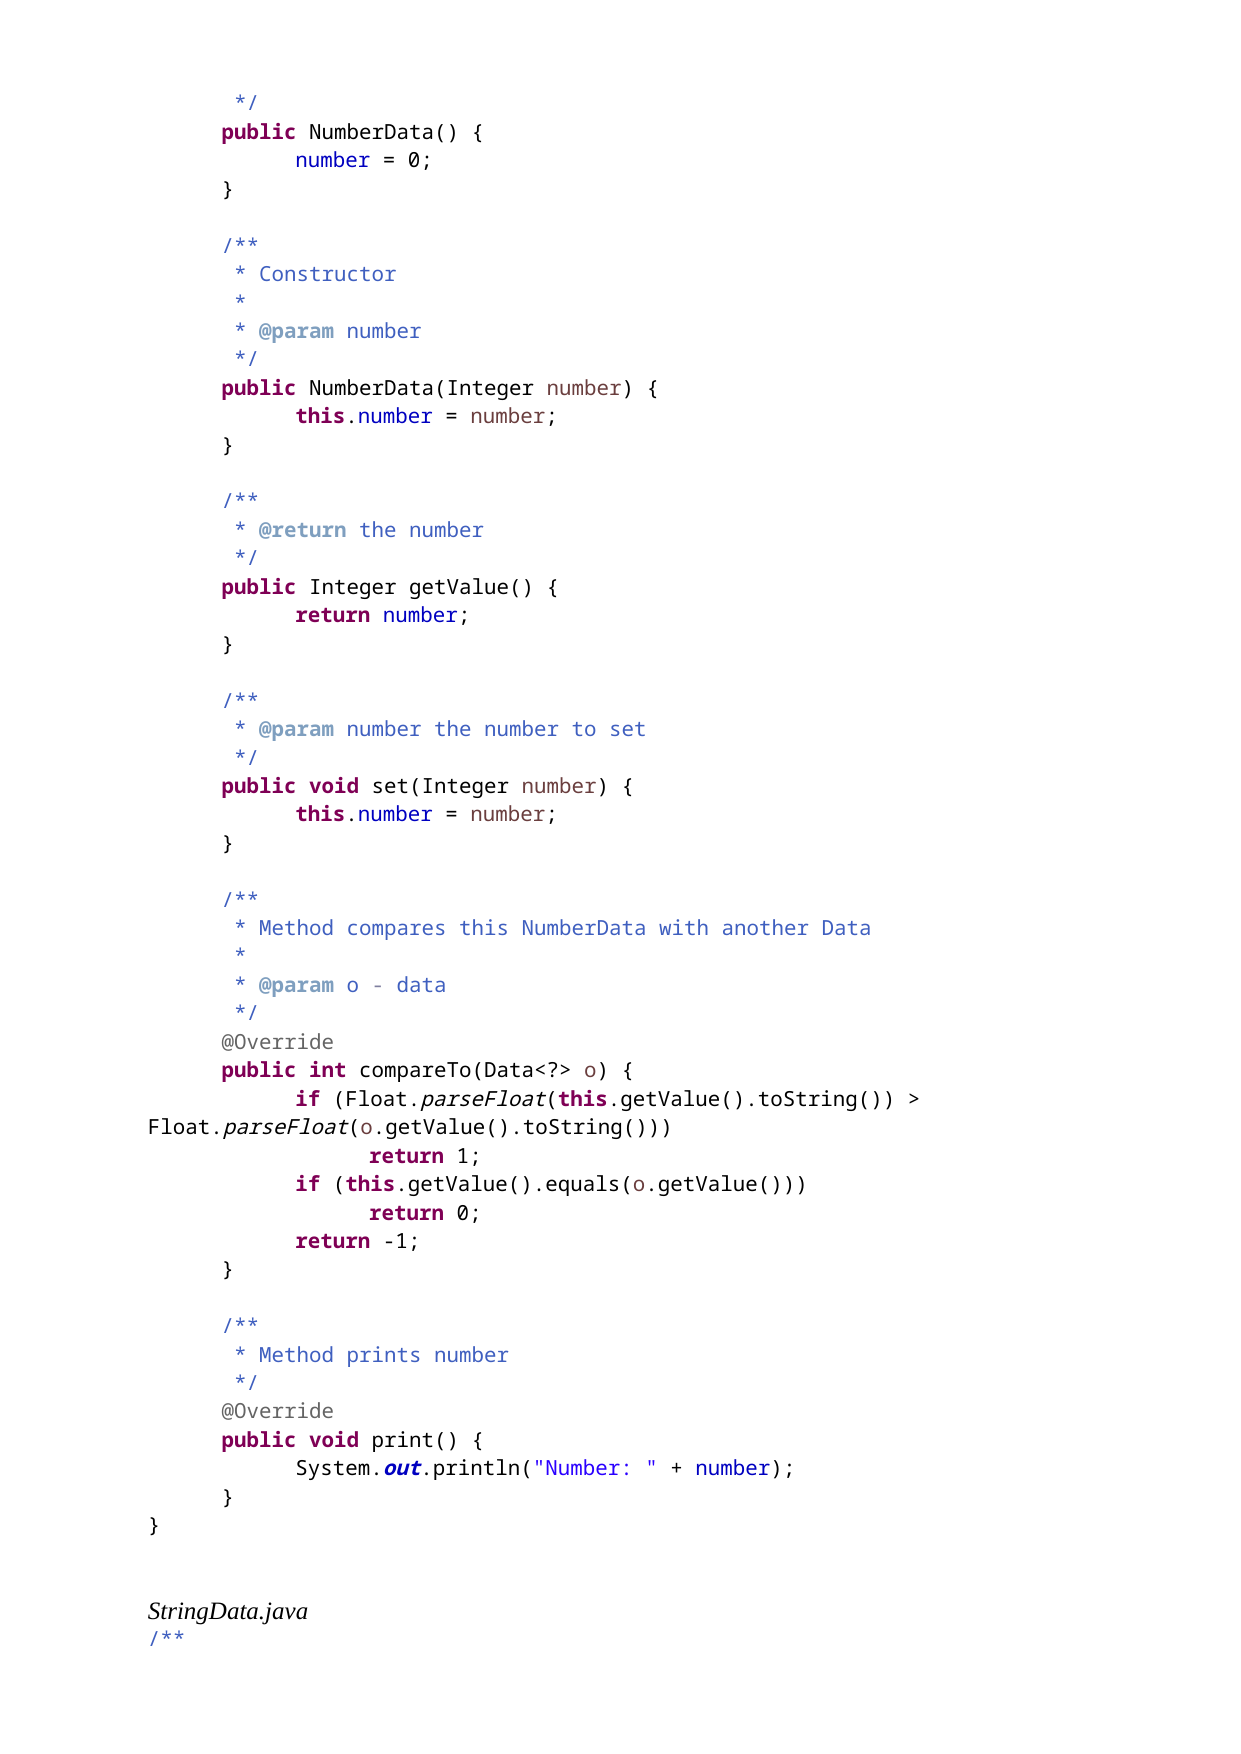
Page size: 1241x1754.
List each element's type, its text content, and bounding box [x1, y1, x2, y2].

text */ [148, 743, 1152, 771]
text StringData.java [148, 1596, 1152, 1624]
text } [148, 174, 1152, 202]
text } [148, 1254, 1152, 1283]
text * @param number [148, 316, 1152, 344]
text if (this.getValue().equals(o.getValue())) [148, 1169, 1152, 1198]
text * @return the number [148, 515, 1152, 543]
text */ [148, 88, 1152, 117]
text } [148, 1510, 1152, 1539]
text public Integer getValue() { [148, 572, 1152, 600]
text /** [148, 885, 1152, 913]
text } [148, 430, 1152, 458]
text } [148, 1482, 1152, 1510]
text */ [148, 543, 1152, 572]
text this.number = number; [148, 401, 1152, 430]
text public NumberData() { [148, 117, 1152, 145]
text * Method compares this NumberData with another Data [148, 913, 1152, 942]
text System.out.println("Number: " + number); [148, 1453, 1152, 1482]
text /** [148, 487, 1152, 515]
text * [148, 288, 1152, 316]
text * @param o - data [148, 970, 1152, 998]
text * @param number the number to set [148, 714, 1152, 743]
text if (Float.parseFloat(this.getValue().toString()) > Float.parseFloat(o.getValue().toString())) [148, 1084, 1152, 1141]
text public NumberData(Integer number) { [148, 373, 1152, 401]
text public int compareTo(Data<?> o) { [148, 1055, 1152, 1084]
text return 0; [148, 1198, 1152, 1226]
text */ [148, 998, 1152, 1027]
text /** [148, 686, 1152, 714]
text /** [148, 1624, 1152, 1653]
text @Override [148, 1027, 1152, 1055]
text public void set(Integer number) { [148, 771, 1152, 799]
text */ [148, 344, 1152, 373]
text * Method prints number [148, 1340, 1152, 1368]
text */ [148, 1368, 1152, 1397]
text @Override [148, 1397, 1152, 1425]
text number = 0; [148, 145, 1152, 174]
text /** [148, 231, 1152, 259]
text return 1; [148, 1141, 1152, 1169]
text return number; [148, 600, 1152, 629]
text * Constructor [148, 259, 1152, 288]
text } [148, 629, 1152, 657]
text public void print() { [148, 1425, 1152, 1453]
text * [148, 942, 1152, 970]
text } [148, 828, 1152, 856]
text this.number = number; [148, 799, 1152, 828]
text return -1; [148, 1226, 1152, 1254]
text /** [148, 1311, 1152, 1340]
